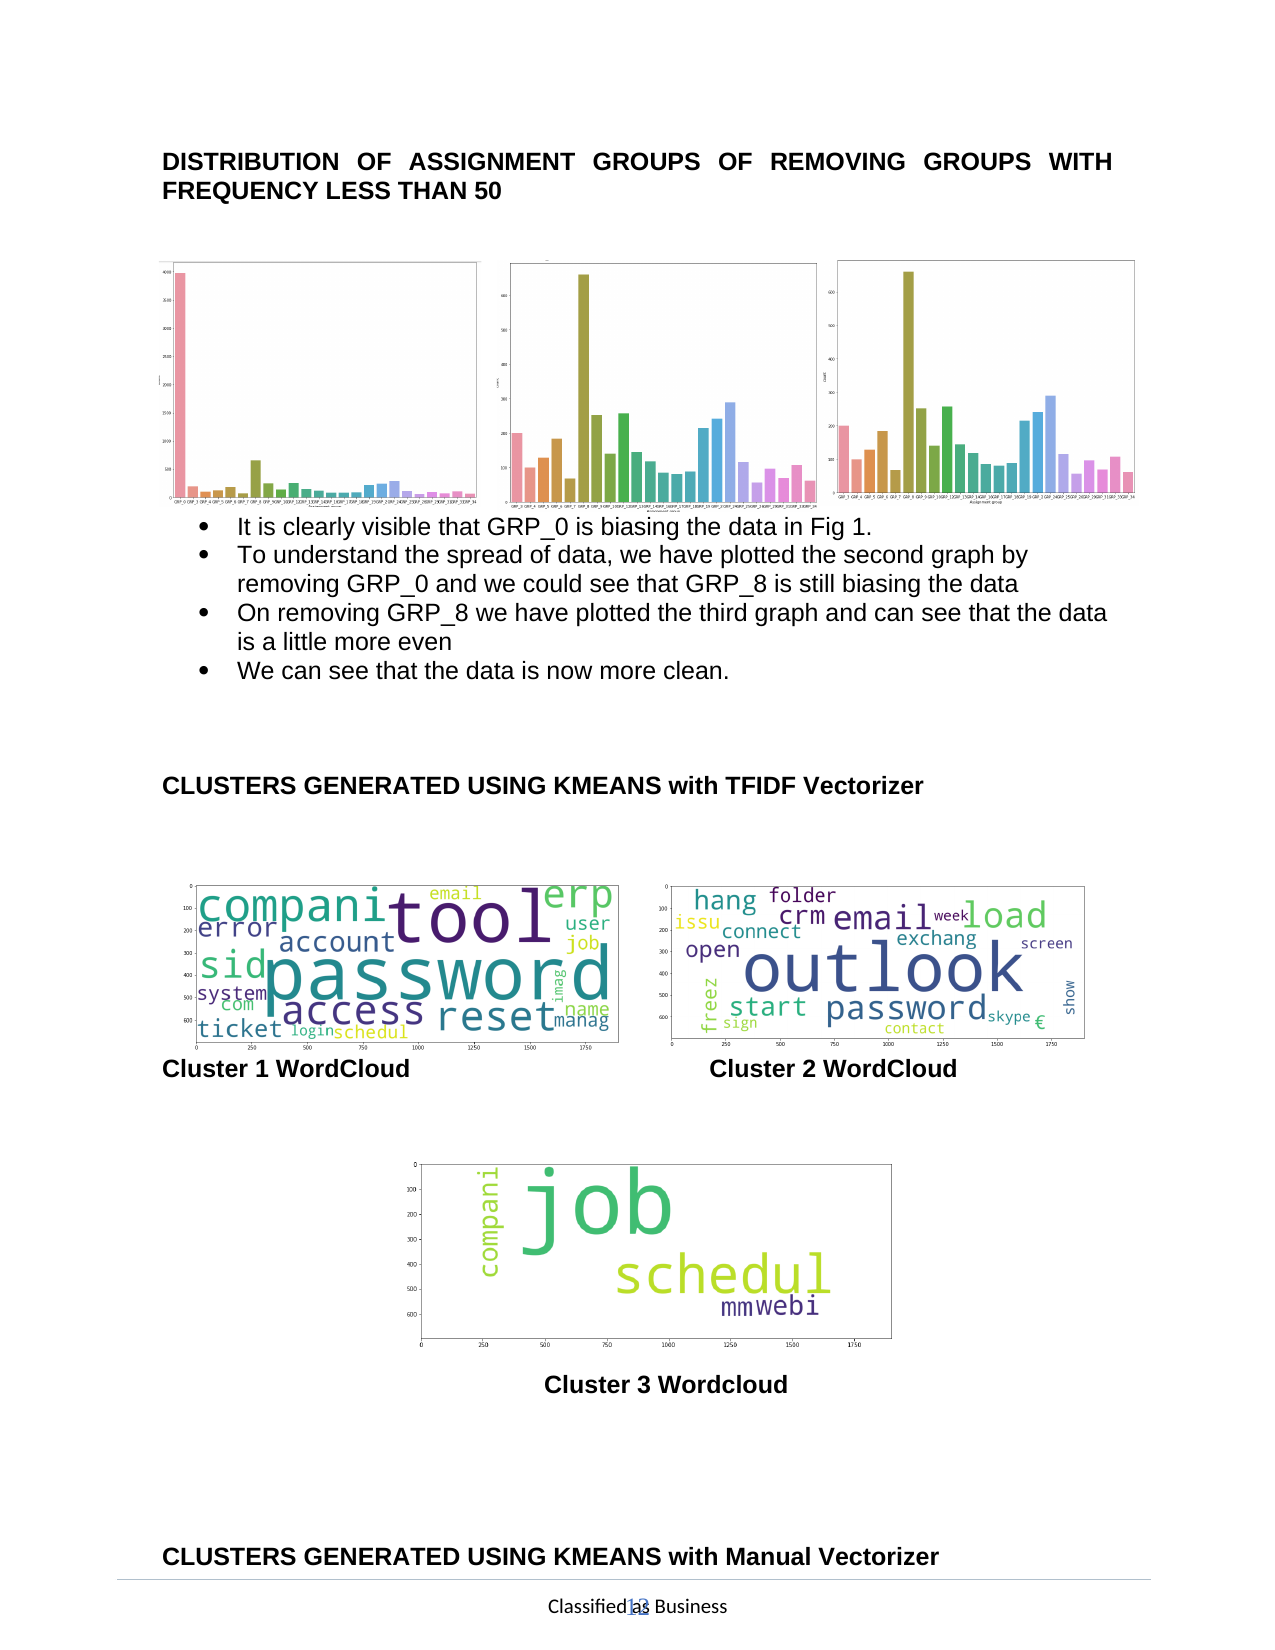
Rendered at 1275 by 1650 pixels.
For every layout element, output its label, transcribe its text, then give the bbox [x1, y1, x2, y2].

list On removing GRP_8 we have plotted the third graph and can see that the data is a little more even [199, 598, 1113, 656]
list To understand the spread of data, we have plotted the second graph by removing GRP_0 and we could see that GRP_8 is still biasing the data [199, 541, 1113, 598]
list CLUSTERS GENERATED USING KMEANS with Manual Vectorizer [162, 1542, 1113, 1571]
picture [402, 1159, 895, 1352]
picture [158, 260, 482, 507]
picture [655, 881, 1087, 1050]
text Cluster 3 Wordcloud [462, 1370, 1113, 1398]
list DISTRIBUTION OF ASSIGNMENT GROUPS OF REMOVING GROUPS WITH FREQUENCY LESS THAN 50 [162, 147, 1113, 205]
list We can see that the data is now more clean. [199, 656, 1113, 684]
picture [496, 260, 1139, 512]
list CLUSTERS GENERATED USING KMEANS with TFIDF Vectorizer [162, 771, 1113, 799]
picture [179, 881, 622, 1054]
